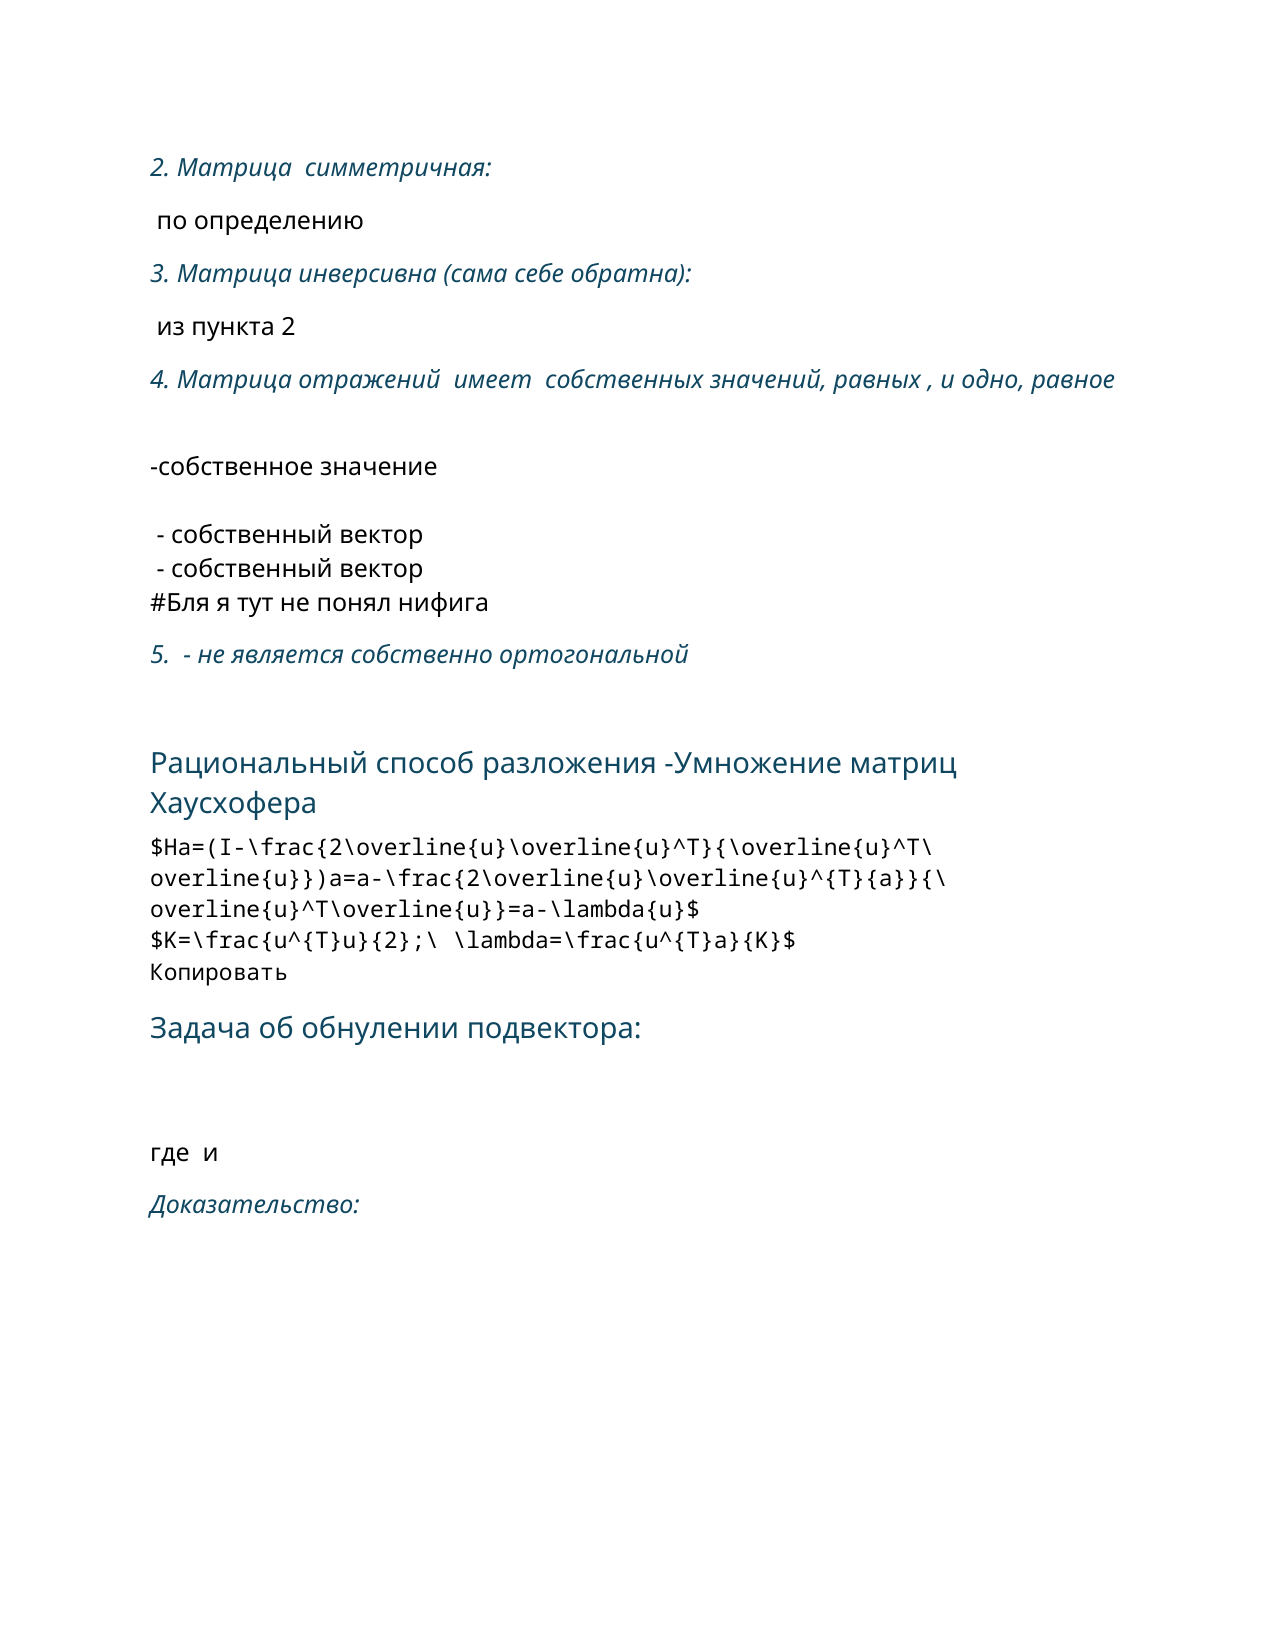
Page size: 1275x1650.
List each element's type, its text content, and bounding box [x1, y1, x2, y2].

text $Ha=(I-\frac{2\overline{u}\overline{u}^T}{\overline{u}^T\overline{u}})a=a-\frac{2\overline{u}\overline{u}^{T}{a}}{\overline{u}^T\overline{u}}=a-\lambda{u}$ $K=\frac{u^{T}u}{2};\ \lambda=\frac{u^{T}a}{K}$ Копировать [150, 831, 1125, 987]
text из пункта 2 [150, 308, 1125, 342]
text где и [150, 1066, 1125, 1168]
subtitle 4. Матрица отражений имеет собственных значений, равных , и одно, равное [150, 361, 1125, 395]
subtitle 3. Матрица инверсивна (сама себе обратна): [150, 256, 1125, 290]
subtitle Рациональный способ разложения -Умножение матриц Хаусхофера [150, 743, 1125, 822]
subtitle 5. - не является собственно ортогональной [150, 637, 1125, 671]
text по определению [150, 203, 1125, 237]
subtitle Задача об обнулении подвектора: [150, 1008, 1125, 1047]
subtitle Доказательство: [150, 1187, 1125, 1221]
text -собственное значение - собственный вектор - собственный вектор #Бля я тут не понял нифига [150, 414, 1125, 618]
subtitle 2. Матрица симметричная: [150, 150, 1125, 184]
